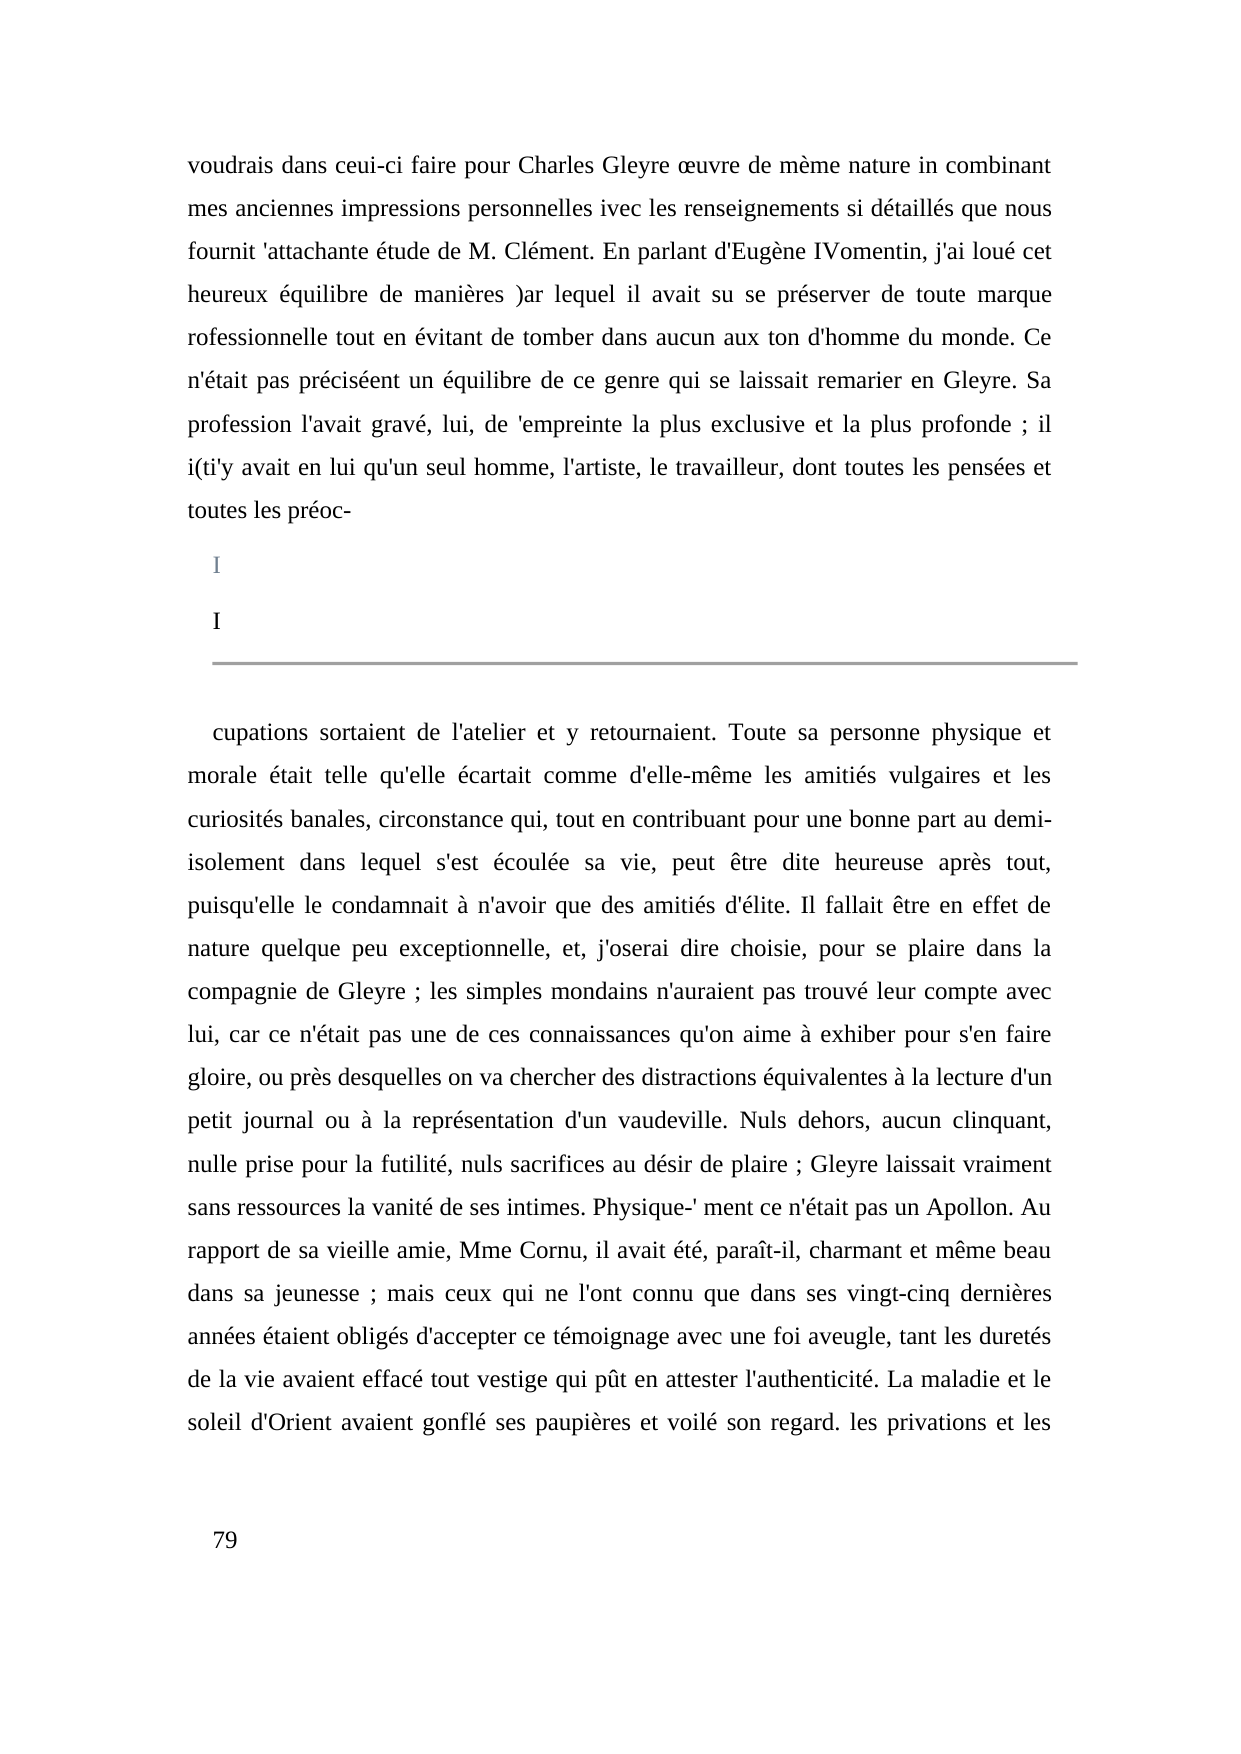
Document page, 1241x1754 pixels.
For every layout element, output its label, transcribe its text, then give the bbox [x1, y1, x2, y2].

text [187, 717, 1053, 1436]
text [187, 150, 1053, 524]
text I [187, 551, 1053, 579]
text I [187, 606, 1053, 635]
